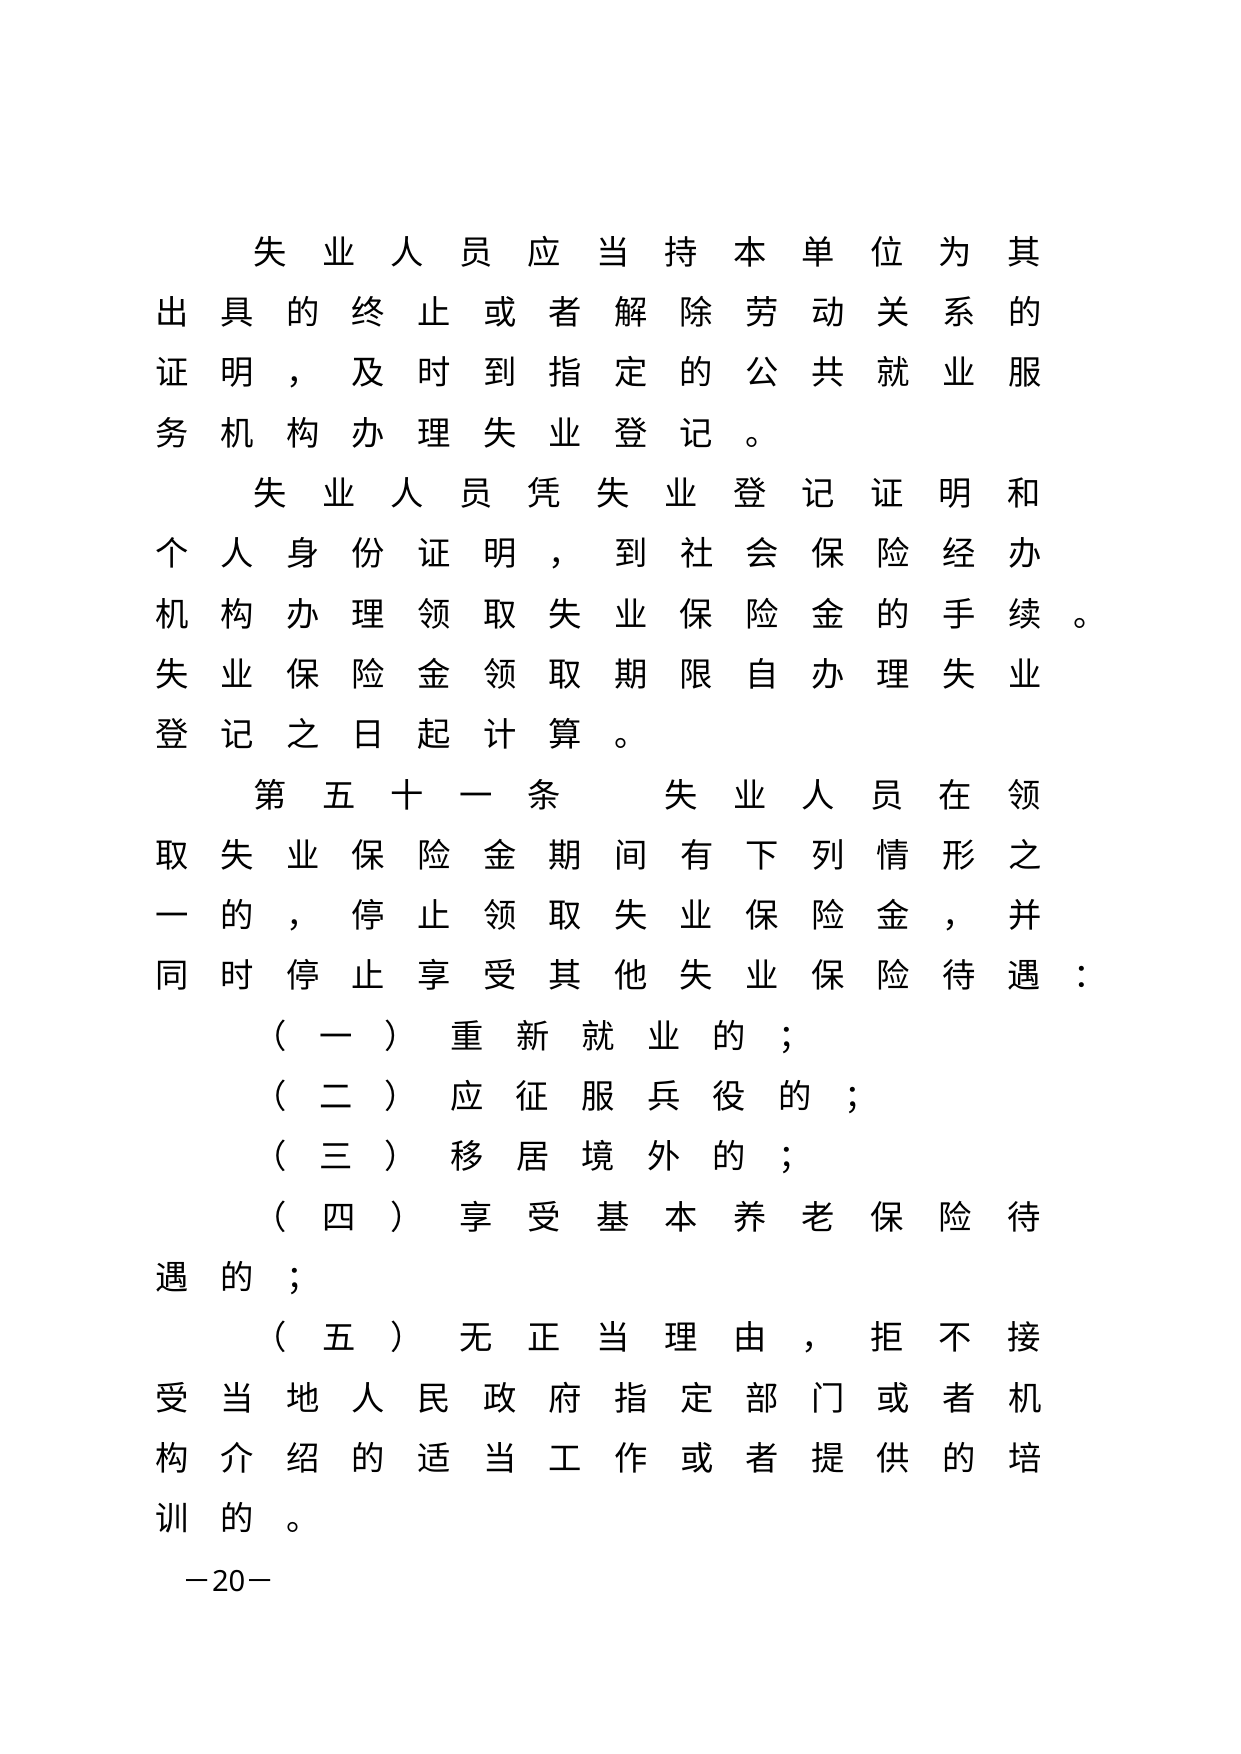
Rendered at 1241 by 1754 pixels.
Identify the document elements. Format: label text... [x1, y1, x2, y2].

text （三）移居境外的； [155, 1124, 1073, 1184]
text 失业人员凭失业登记证明和个人身份证明，到社会保险经办机构办理领取失业保险金的手续。失业保险金领取期限自办理失业登记之日起计算。 [155, 461, 1073, 762]
text （一）重新就业的； [155, 1003, 1073, 1064]
text （五）无正当理由，拒不接受当地人民政府指定部门或者机构介绍的适当工作或者提供的培训的。 [155, 1305, 1073, 1546]
text 第五十一条 失业人员在领取失业保险金期间有下列情形之一的，停止领取失业保险金，并同时停止享受其他失业保险待遇： [155, 762, 1073, 1003]
text （二）应征服兵役的； [155, 1064, 1073, 1124]
text （四）享受基本养老保险待遇的； [155, 1184, 1073, 1305]
text 失业人员应当持本单位为其出具的终止或者解除劳动关系的证明，及时到指定的公共就业服务机构办理失业登记。 [155, 219, 1073, 461]
